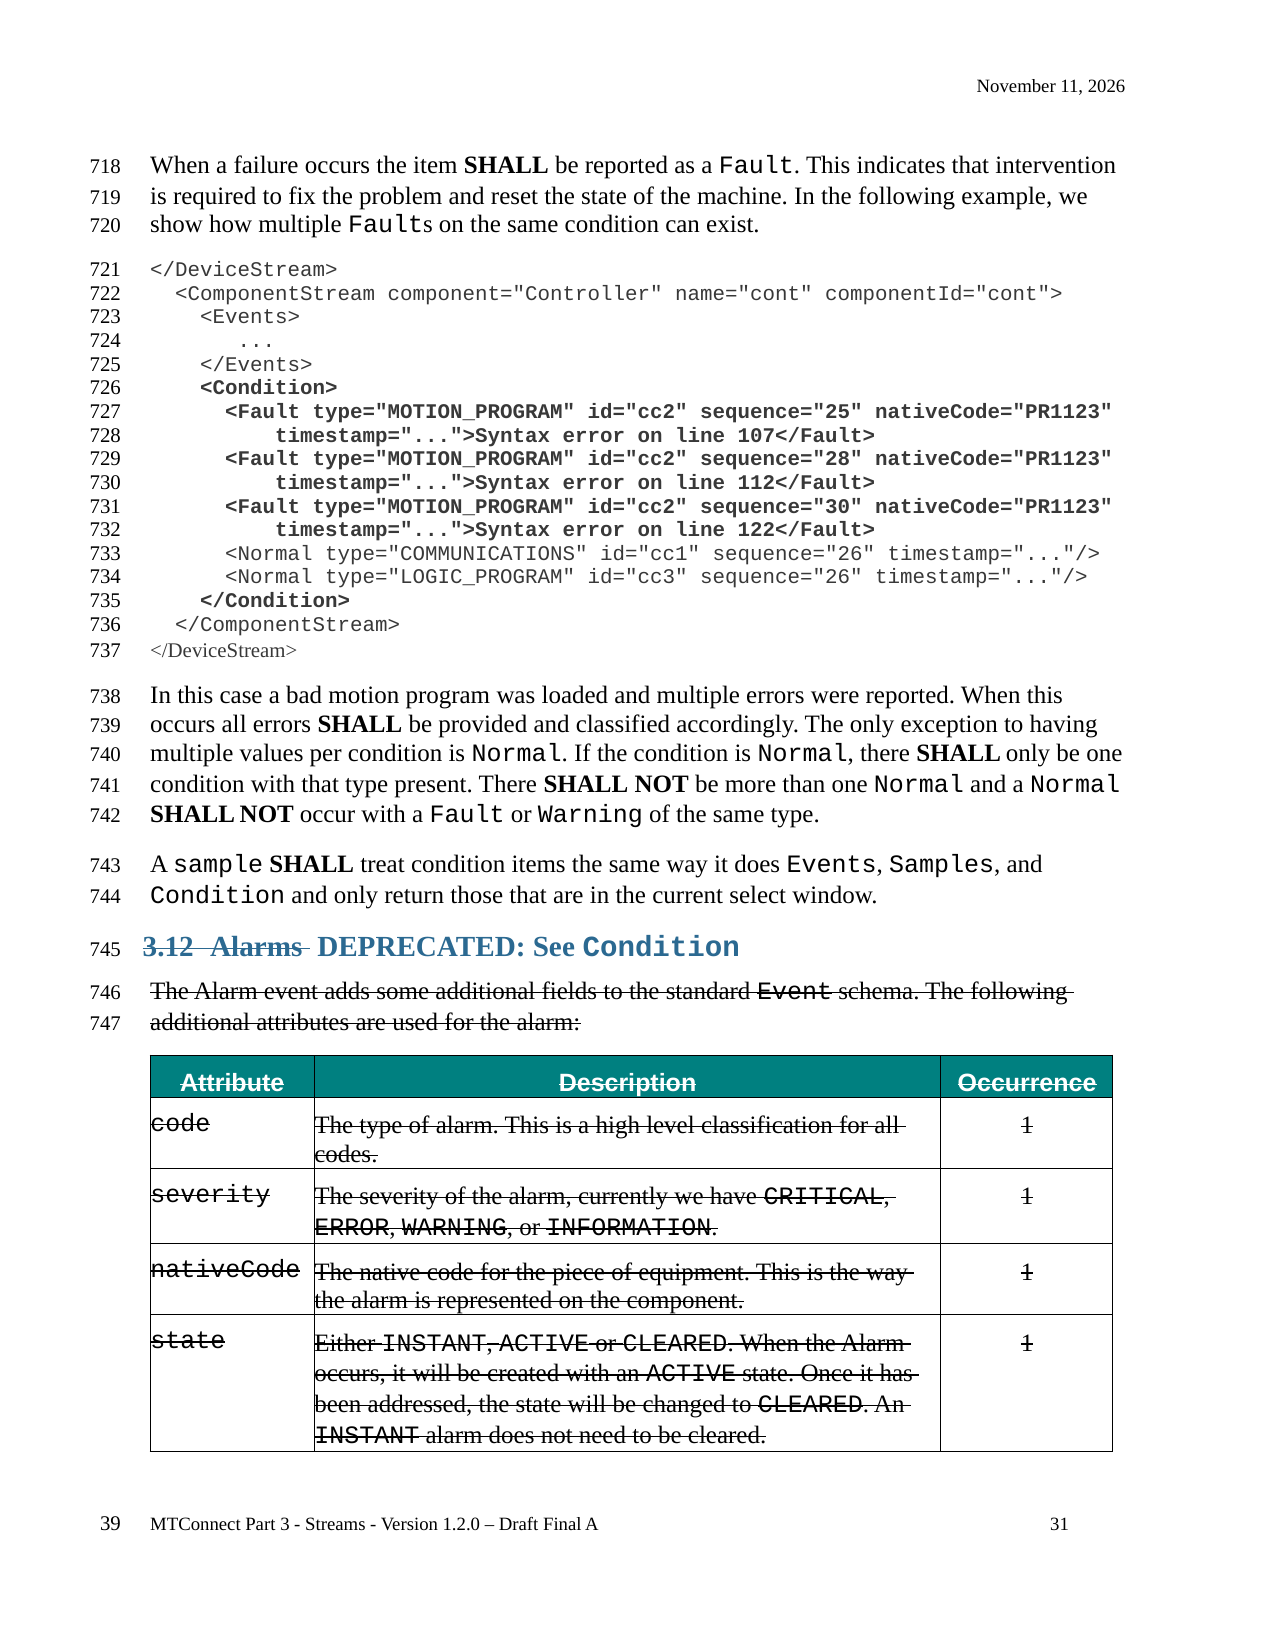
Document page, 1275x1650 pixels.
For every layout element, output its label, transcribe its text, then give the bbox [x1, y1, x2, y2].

text <Normal type="COMMUNICATIONS" id="cc1" sequence="26" timestamp="..."/> [150, 543, 1125, 567]
table_header Attribute [151, 1056, 314, 1097]
text When a failure occurs the item SHALL be reported as a Fault. This indicates that intervention is required to fix the problem and reset the state of the machine. In the following example, we show how multiple Faults on the same condition can exist. [150, 150, 1125, 240]
text ... [150, 330, 1125, 354]
text The Alarm event adds some additional fields to the standard Event schema. The following additional attributes are used for the alarm: [150, 976, 1125, 1036]
text <Normal type="LOGIC_PROGRAM" id="cc3" sequence="26" timestamp="..."/> [150, 567, 1125, 590]
table_cell The severity of the alarm, currently we have CRITICAL, ERROR, WARNING, or INFORMATION. [315, 1169, 940, 1243]
table_cell severity [151, 1169, 314, 1243]
table_cell state [151, 1315, 314, 1451]
text <Fault type="MOTION_PROGRAM" id="cc2" sequence="30" nativeCode="PR1123" [150, 496, 1125, 519]
text timestamp="...">Syntax error on line 122</Fault> [150, 519, 1125, 543]
text In this case a bad motion program was loaded and multiple errors were reported. When this occurs all errors SHALL be provided and classified accordingly. The only exception to having multiple values per condition is Normal. If the condition is Normal, there SHALL only be one condition with that type present. There SHALL NOT be more than one Normal and a Normal SHALL NOT occur with a Fault or Warning of the same type. [150, 680, 1125, 830]
table_header Occurrence [941, 1056, 1112, 1097]
text <Events> [150, 306, 1125, 330]
table_cell The type of alarm. This is a high level classification for all codes. [315, 1098, 940, 1168]
table_cell 1 [941, 1315, 1112, 1451]
subtitle Alarms DEPRECATED: See Condition [142, 929, 1125, 966]
text </Condition> [150, 590, 1125, 614]
text </ComponentStream> [150, 614, 1125, 637]
text <ComponentStream component="Controller" name="cont" componentId="cont"> [150, 283, 1125, 306]
text </DeviceStream> [150, 637, 1125, 662]
text timestamp="...">Syntax error on line 112</Fault> [150, 472, 1125, 496]
text <Fault type="MOTION_PROGRAM" id="cc2" sequence="25" nativeCode="PR1123" [150, 401, 1125, 425]
table_header Description [315, 1056, 940, 1097]
text <Condition> [150, 377, 1125, 401]
table_cell The native code for the piece of equipment. This is the way the alarm is represented on the component. [315, 1244, 940, 1314]
text A sample SHALL treat condition items the same way it does Events, Samples, and Condition and only return those that are in the current select window. [150, 849, 1125, 911]
text timestamp="...">Syntax error on line 107</Fault> [150, 425, 1125, 448]
text </DeviceStream> [150, 259, 1125, 283]
table_cell 1 [941, 1244, 1112, 1314]
table_cell 1 [941, 1169, 1112, 1243]
table_cell code [151, 1098, 314, 1168]
table_cell 1 [941, 1098, 1112, 1168]
text <Fault type="MOTION_PROGRAM" id="cc2" sequence="28" nativeCode="PR1123" [150, 448, 1125, 472]
text </Events> [150, 354, 1125, 377]
table_cell nativeCode [151, 1244, 314, 1314]
